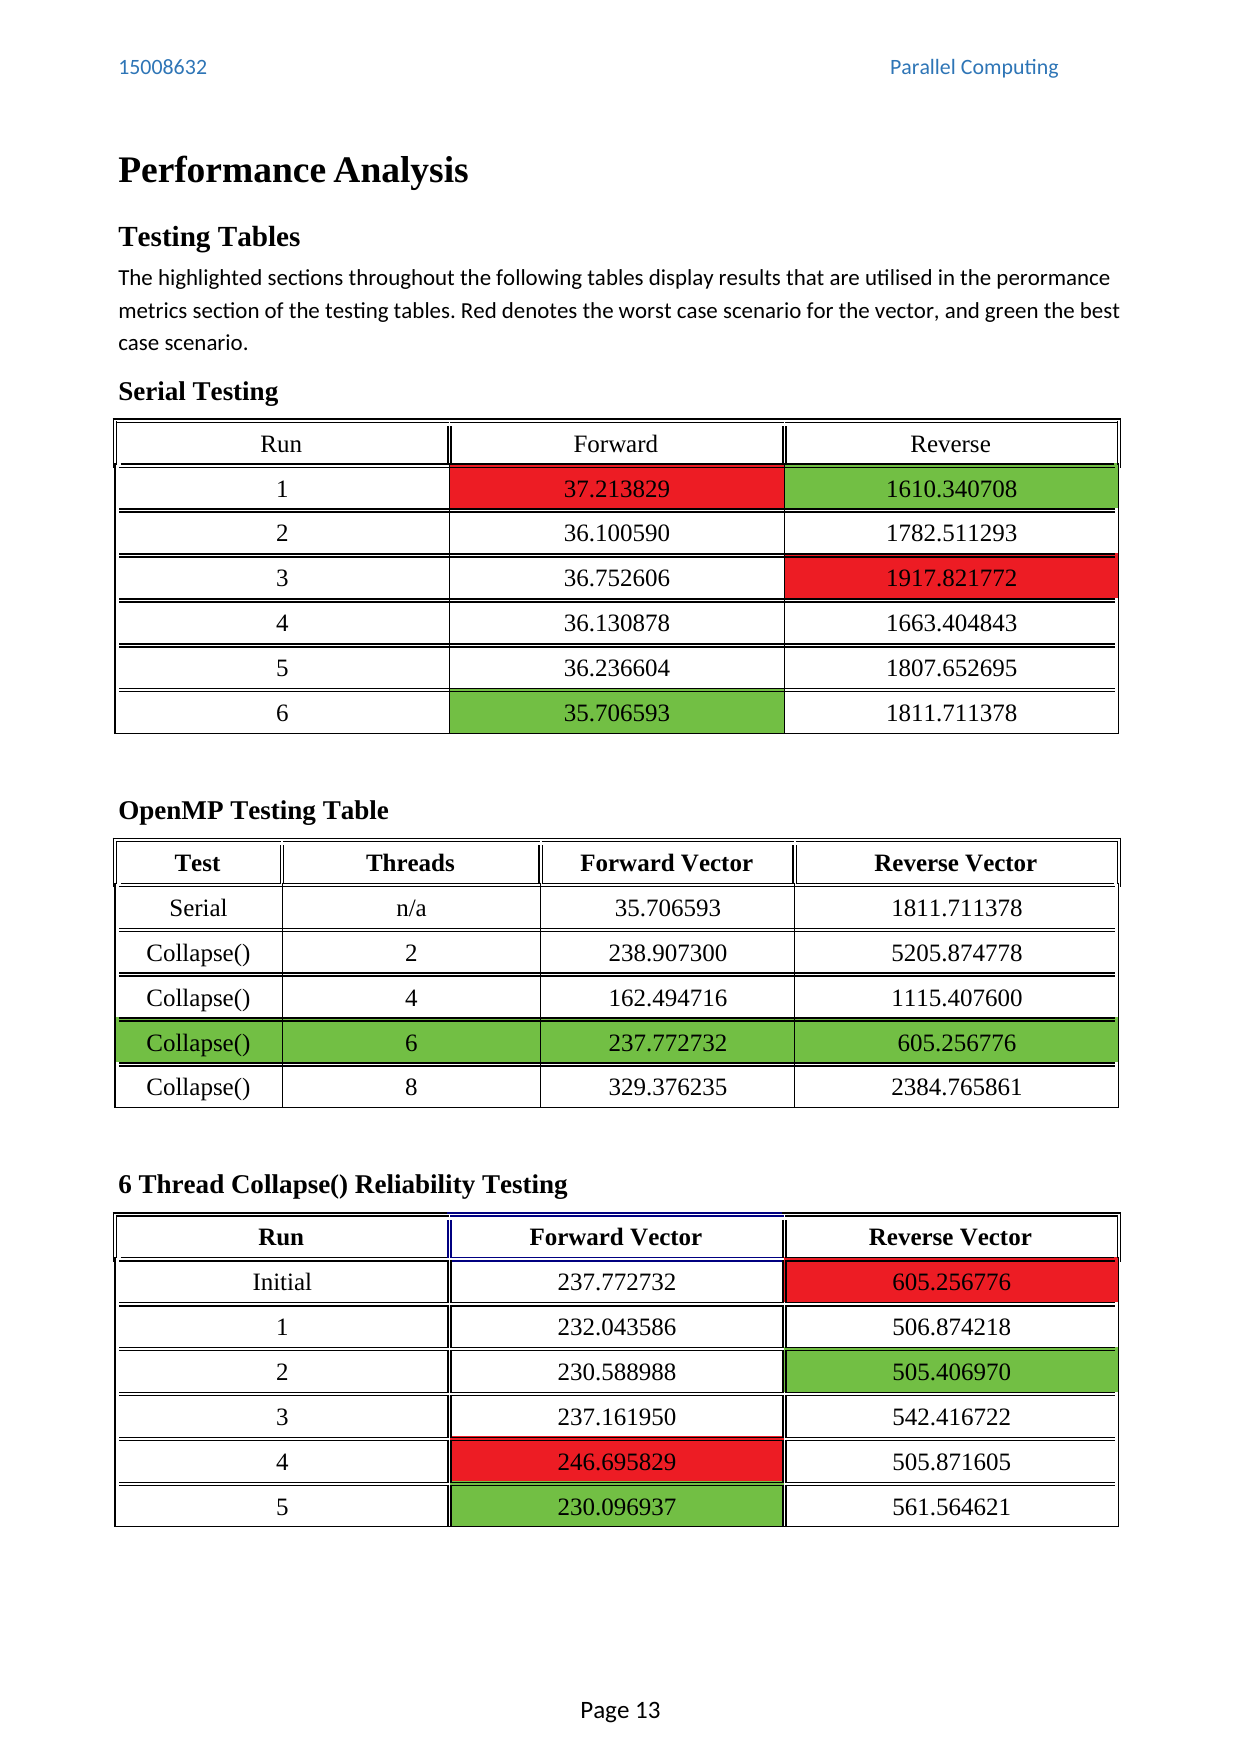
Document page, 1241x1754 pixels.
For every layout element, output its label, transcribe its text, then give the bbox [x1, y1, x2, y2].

table_header Run [117, 423, 449, 463]
subtitle Serial Testing [118, 375, 1122, 406]
table_header Forward Vector [541, 839, 795, 882]
table_header Run [117, 1217, 449, 1257]
table_cell 237.161950 [452, 1396, 782, 1436]
table_cell Serial [116, 883, 282, 927]
table_cell 1782.511293 [785, 508, 1118, 553]
table_cell Initial [116, 1257, 449, 1302]
table_cell Collapse() [116, 1017, 282, 1062]
table_cell 2384.765861 [795, 1062, 1118, 1107]
table_cell 162.494716 [541, 977, 794, 1017]
table_cell 1811.711378 [795, 883, 1118, 927]
table_cell 542.416722 [784, 1392, 1118, 1436]
table_cell 6 [283, 1022, 540, 1062]
table_cell 329.376235 [541, 1067, 794, 1107]
table_cell 1663.404843 [785, 598, 1118, 643]
table_cell Collapse() [116, 1062, 282, 1107]
table_header Forward [450, 423, 784, 463]
table_cell 1811.711378 [785, 688, 1118, 733]
table_cell 561.564621 [784, 1481, 1118, 1526]
table_header Test [115, 839, 282, 882]
table_cell 232.043586 [452, 1307, 782, 1347]
table_cell 238.907300 [541, 932, 794, 972]
subtitle Performance Analysis [118, 147, 1122, 190]
table_cell 36.130878 [450, 603, 784, 643]
table_header Reverse [784, 420, 1119, 463]
table_cell 8 [283, 1067, 540, 1107]
table_cell 1 [116, 1302, 449, 1347]
table_cell 4 [116, 598, 449, 643]
table_cell 505.871605 [784, 1436, 1118, 1481]
table_header Reverse Vector [784, 1214, 1119, 1257]
table_cell 36.752606 [450, 558, 784, 598]
table_cell 1610.340708 [785, 463, 1118, 508]
table_cell 2 [283, 932, 540, 972]
table_cell 2 [116, 1347, 449, 1392]
table_cell 1807.652695 [785, 643, 1118, 688]
table_cell Collapse() [116, 928, 282, 972]
table_cell 3 [116, 553, 449, 598]
table_cell 237.772732 [541, 1022, 794, 1062]
text The highlighted sections throughout the following tables display results that are utilised in the perormance metrics section of the testing tables. Red denotes the worst case scenario for the vector, and green the best case scenario. [118, 263, 1122, 356]
table_cell 605.256776 [784, 1257, 1118, 1302]
table_cell Collapse() [116, 972, 282, 1017]
table_cell 35.706593 [450, 692, 784, 733]
table_cell 2 [116, 508, 449, 553]
table_cell 505.406970 [784, 1347, 1118, 1392]
table_header Reverse Vector [795, 842, 1117, 882]
table_cell 506.874218 [784, 1302, 1118, 1347]
table_cell 237.772732 [452, 1262, 782, 1302]
table_header Forward Vector [450, 1217, 784, 1257]
table_cell 605.256776 [795, 1017, 1118, 1062]
table_cell 230.096937 [452, 1486, 782, 1526]
table_cell 5 [116, 643, 449, 688]
table_header Threads [282, 839, 541, 882]
subtitle OpenMP Testing Table [118, 794, 1122, 825]
subtitle 6 Thread Collapse() Reliability Testing [118, 1168, 1122, 1199]
table_cell n/a [283, 887, 540, 927]
table_cell 37.213829 [450, 468, 784, 508]
table_cell 1115.407600 [795, 972, 1118, 1017]
table_cell 6 [116, 688, 449, 733]
table_cell 3 [116, 1392, 449, 1436]
subtitle Testing Tables [118, 219, 1122, 253]
table_cell 1917.821772 [785, 553, 1118, 598]
table_cell 35.706593 [541, 887, 794, 927]
table_cell 36.100590 [450, 513, 784, 553]
table_cell 230.588988 [452, 1351, 782, 1392]
table_cell 4 [116, 1436, 449, 1481]
table_cell 5205.874778 [795, 928, 1118, 972]
table_cell 5 [116, 1481, 449, 1526]
table_cell 246.695829 [452, 1441, 782, 1481]
table_cell 1 [116, 463, 449, 508]
table_cell 4 [283, 977, 540, 1017]
table_cell 36.236604 [450, 648, 784, 688]
